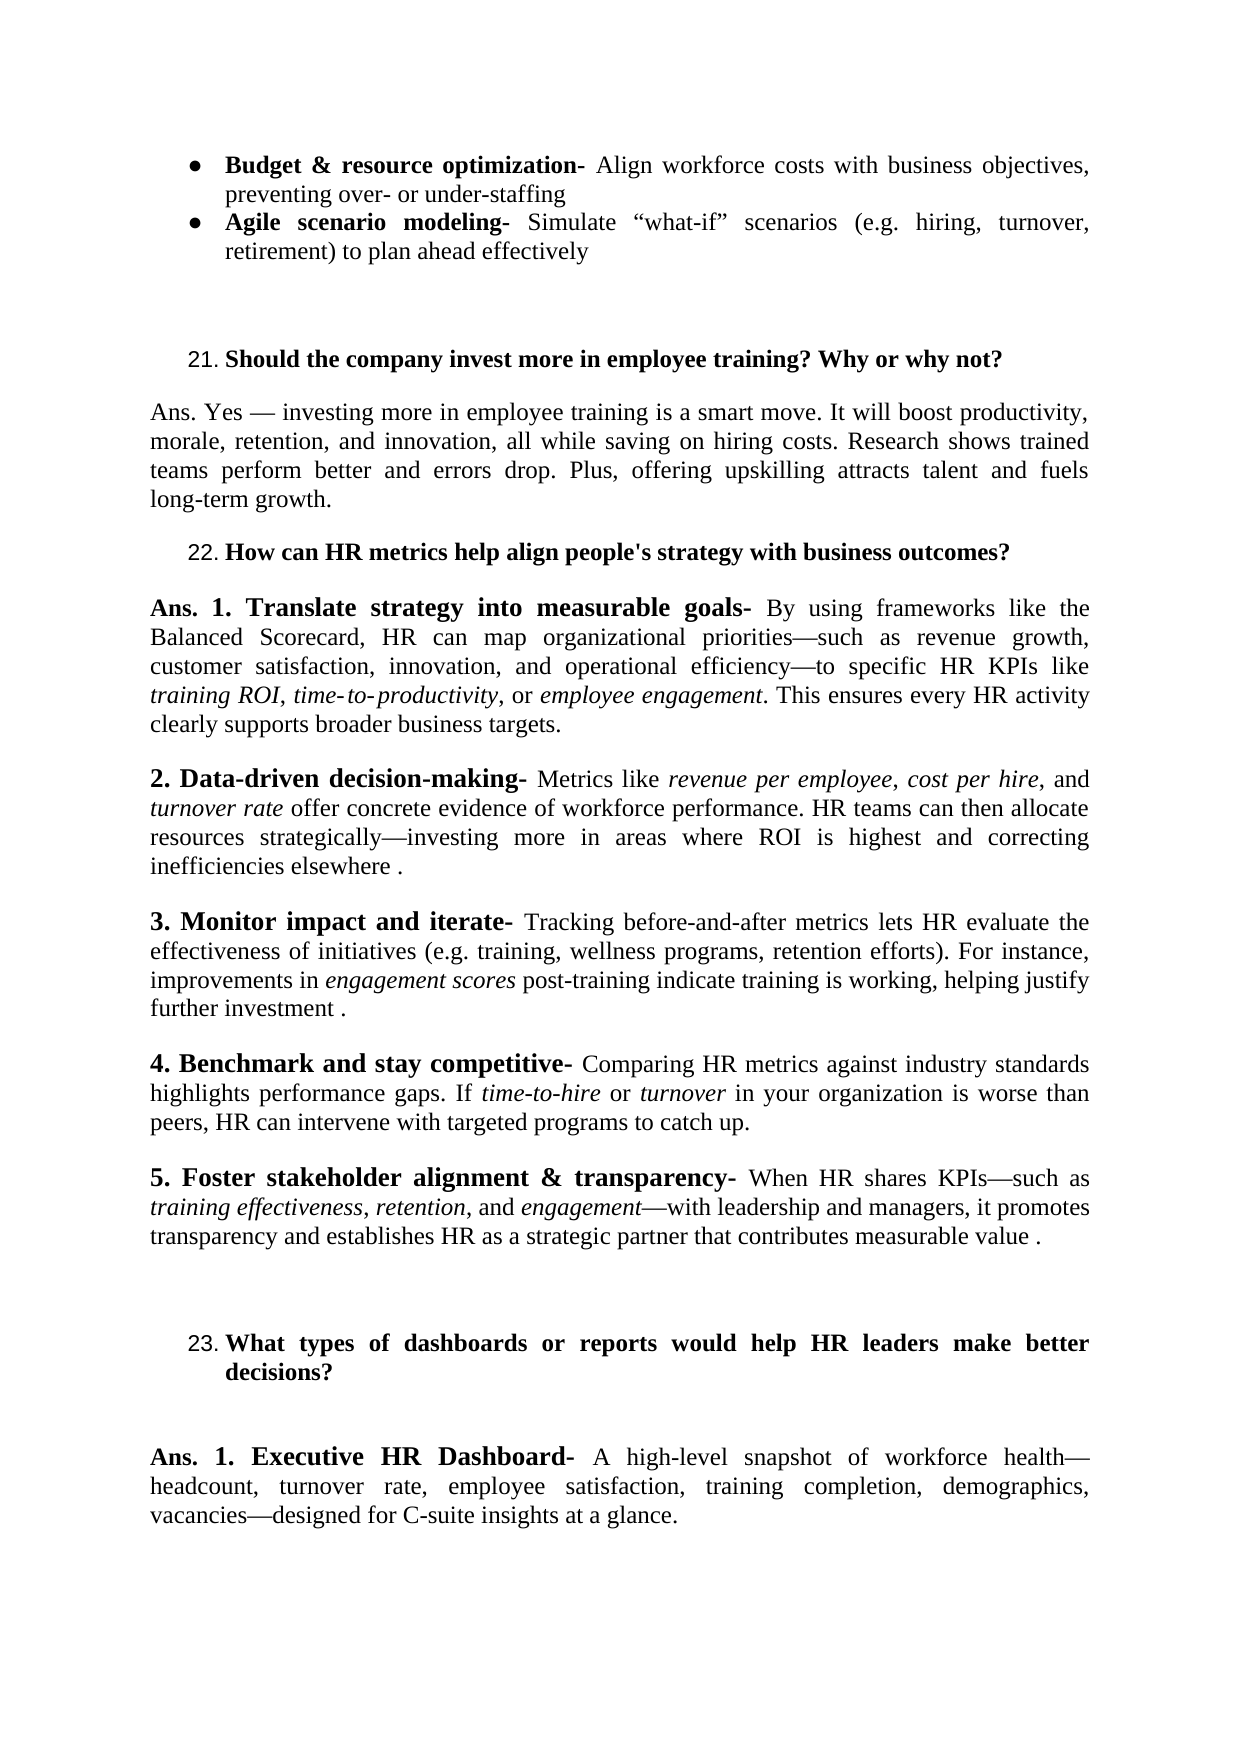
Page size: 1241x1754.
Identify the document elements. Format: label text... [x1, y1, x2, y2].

text 3. Monitor impact and iterate- Tracking before-and-after metrics lets HR evaluate the effectiveness of initiatives (e.g. training, wellness programs, retention efforts). For instance, improvements in engagement scores post-training indicate training is working, helping justify further investment . [150, 905, 1090, 1022]
text Ans. 1. Executive HR Dashboard- A high-level snapshot of workforce health—headcount, turnover rate, employee satisfaction, training completion, demographics, vacancies—designed for C‑suite insights at a glance. [150, 1440, 1090, 1528]
text 5. Foster stakeholder alignment & transparency- When HR shares KPIs—such as training effectiveness, retention, and engagement—with leadership and managers, it promotes transparency and establishes HR as a strategic partner that contributes measurable value . [150, 1161, 1090, 1249]
text 2. Data-driven decision-making- Metrics like revenue per employee, cost per hire, and turnover rate offer concrete evidence of workforce performance. HR teams can then allocate resources strategically—investing more in areas where ROI is highest and correcting inefficiencies elsewhere . [150, 762, 1090, 880]
text Ans. Yes — investing more in employee training is a smart move. It will boost productivity, morale, retention, and innovation, all while saving on hiring costs. Research shows trained teams perform better and errors drop. Plus, offering upskilling attracts talent and fuels long‑term growth. [150, 397, 1090, 512]
list What types of dashboards or reports would help HR leaders make better decisions? [187, 1328, 1090, 1386]
text 4. Benchmark and stay competitive- Comparing HR metrics against industry standards highlights performance gaps. If time-to-hire or turnover in your organization is worse than peers, HR can intervene with targeted programs to catch up. [150, 1047, 1090, 1136]
text Ans. 1. Translate strategy into measurable goals- By using frameworks like the Balanced Scorecard, HR can map organizational priorities—such as revenue growth, customer satisfaction, innovation, and operational efficiency—to specific HR KPIs like training ROI, time‑to‑productivity, or employee engagement. This ensures every HR activity clearly supports broader business targets. [150, 591, 1090, 737]
list Budget & resource optimization- Align workforce costs with business objectives, preventing over‑ or under‑staffing [187, 150, 1090, 207]
list How can HR metrics help align people's strategy with business outcomes? [187, 537, 1090, 566]
list Agile scenario modeling- Simulate “what-if” scenarios (e.g. hiring, turnover, retirement) to plan ahead effectively [187, 207, 1090, 265]
list Should the company invest more in employee training? Why or why not? [187, 344, 1090, 372]
